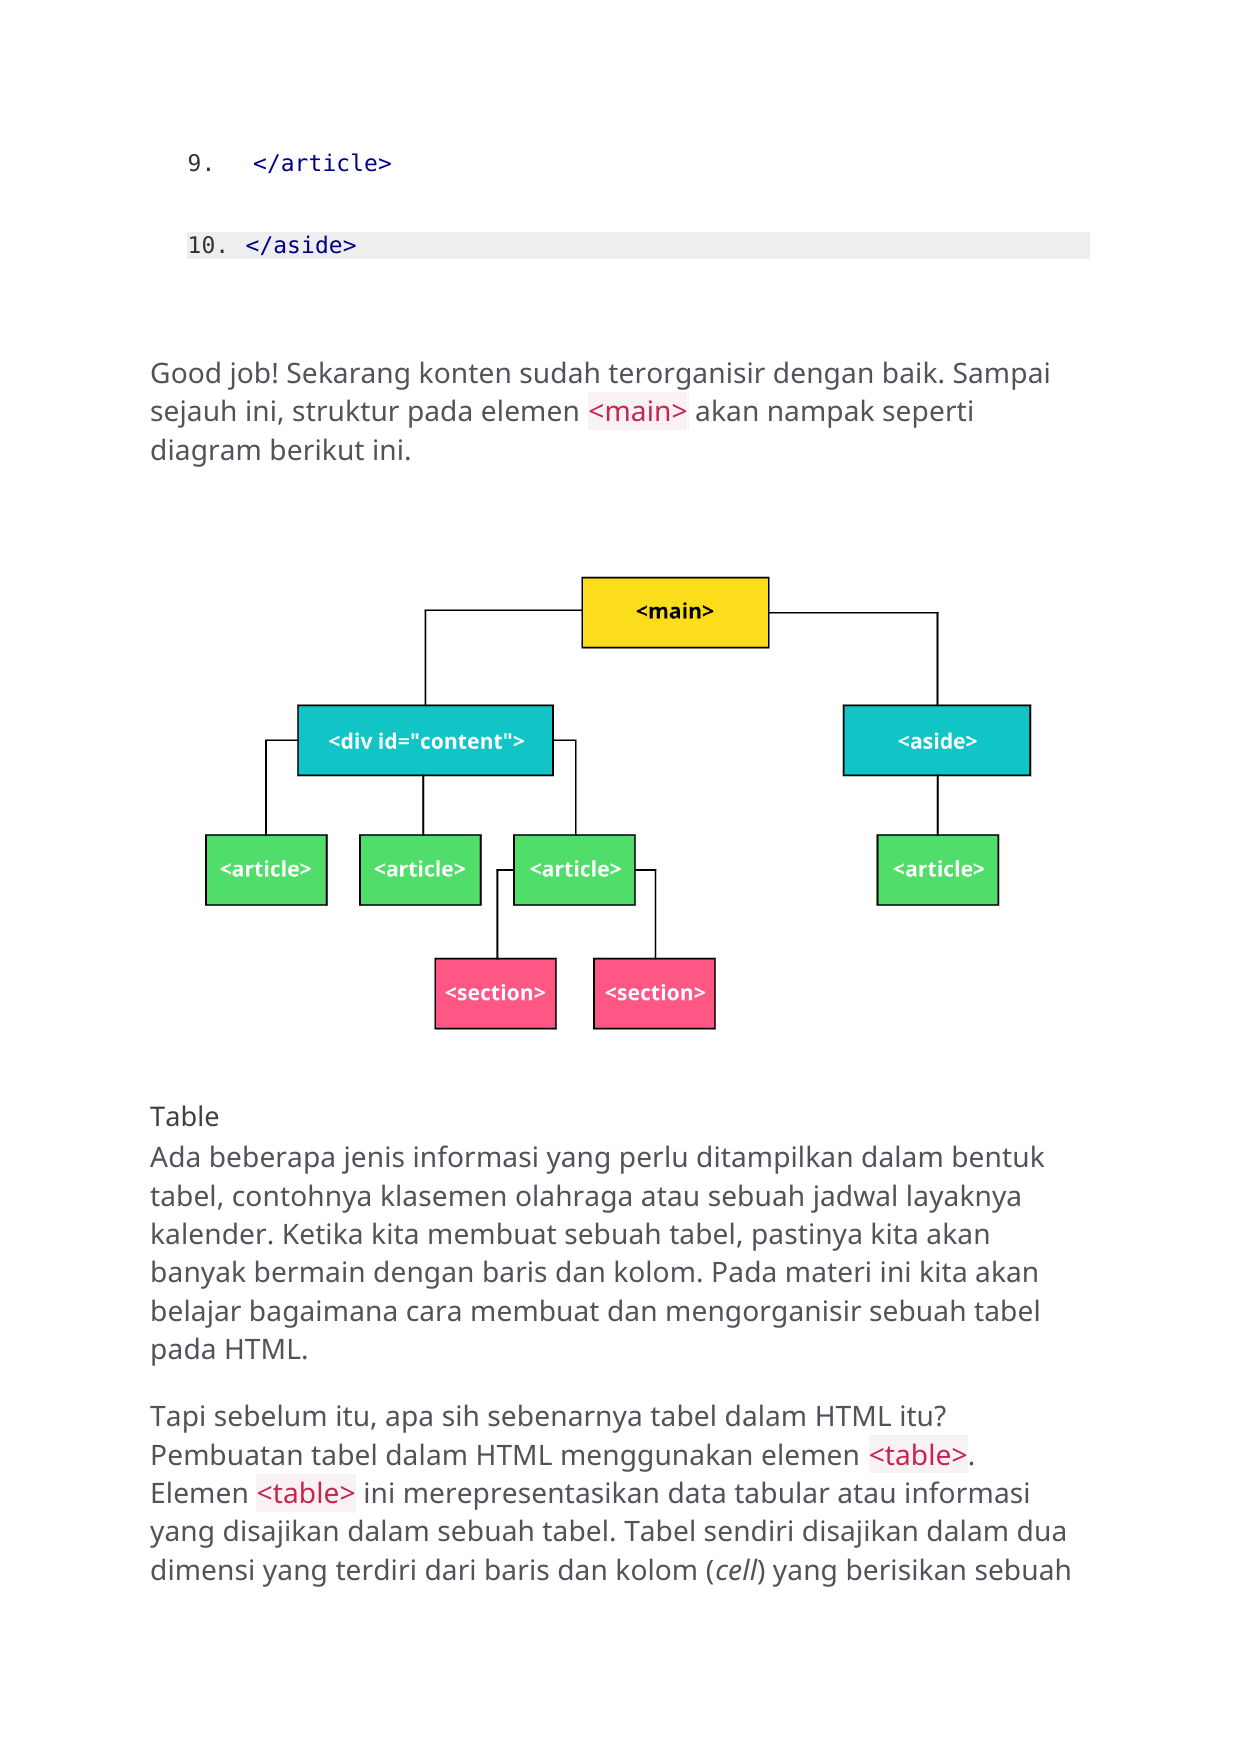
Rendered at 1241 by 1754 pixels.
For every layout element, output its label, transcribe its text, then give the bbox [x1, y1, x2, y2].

text Ada beberapa jenis informasi yang perlu ditampilkan dalam bentuk tabel, contohnya klasemen olahraga atau sebuah jadwal layaknya kalender. Ketika kita membuat sebuah tabel, pastinya kita akan banyak bermain dengan baris dan kolom. Pada materi ini kita akan belajar bagaimana cara membuat dan mengorganisir sebuah tabel pada HTML. [150, 1138, 1090, 1368]
subtitle Table [150, 1098, 1090, 1135]
picture [150, 549, 1091, 1079]
list </aside> [187, 232, 1090, 259]
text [150, 1397, 1090, 1588]
text Good job! Sekarang konten sudah terorganisir dengan baik. Sampai sejauh ini, struktur pada elemen <main> akan nampak seperti diagram berikut ini. [150, 315, 1090, 468]
list </article> [187, 150, 1090, 177]
